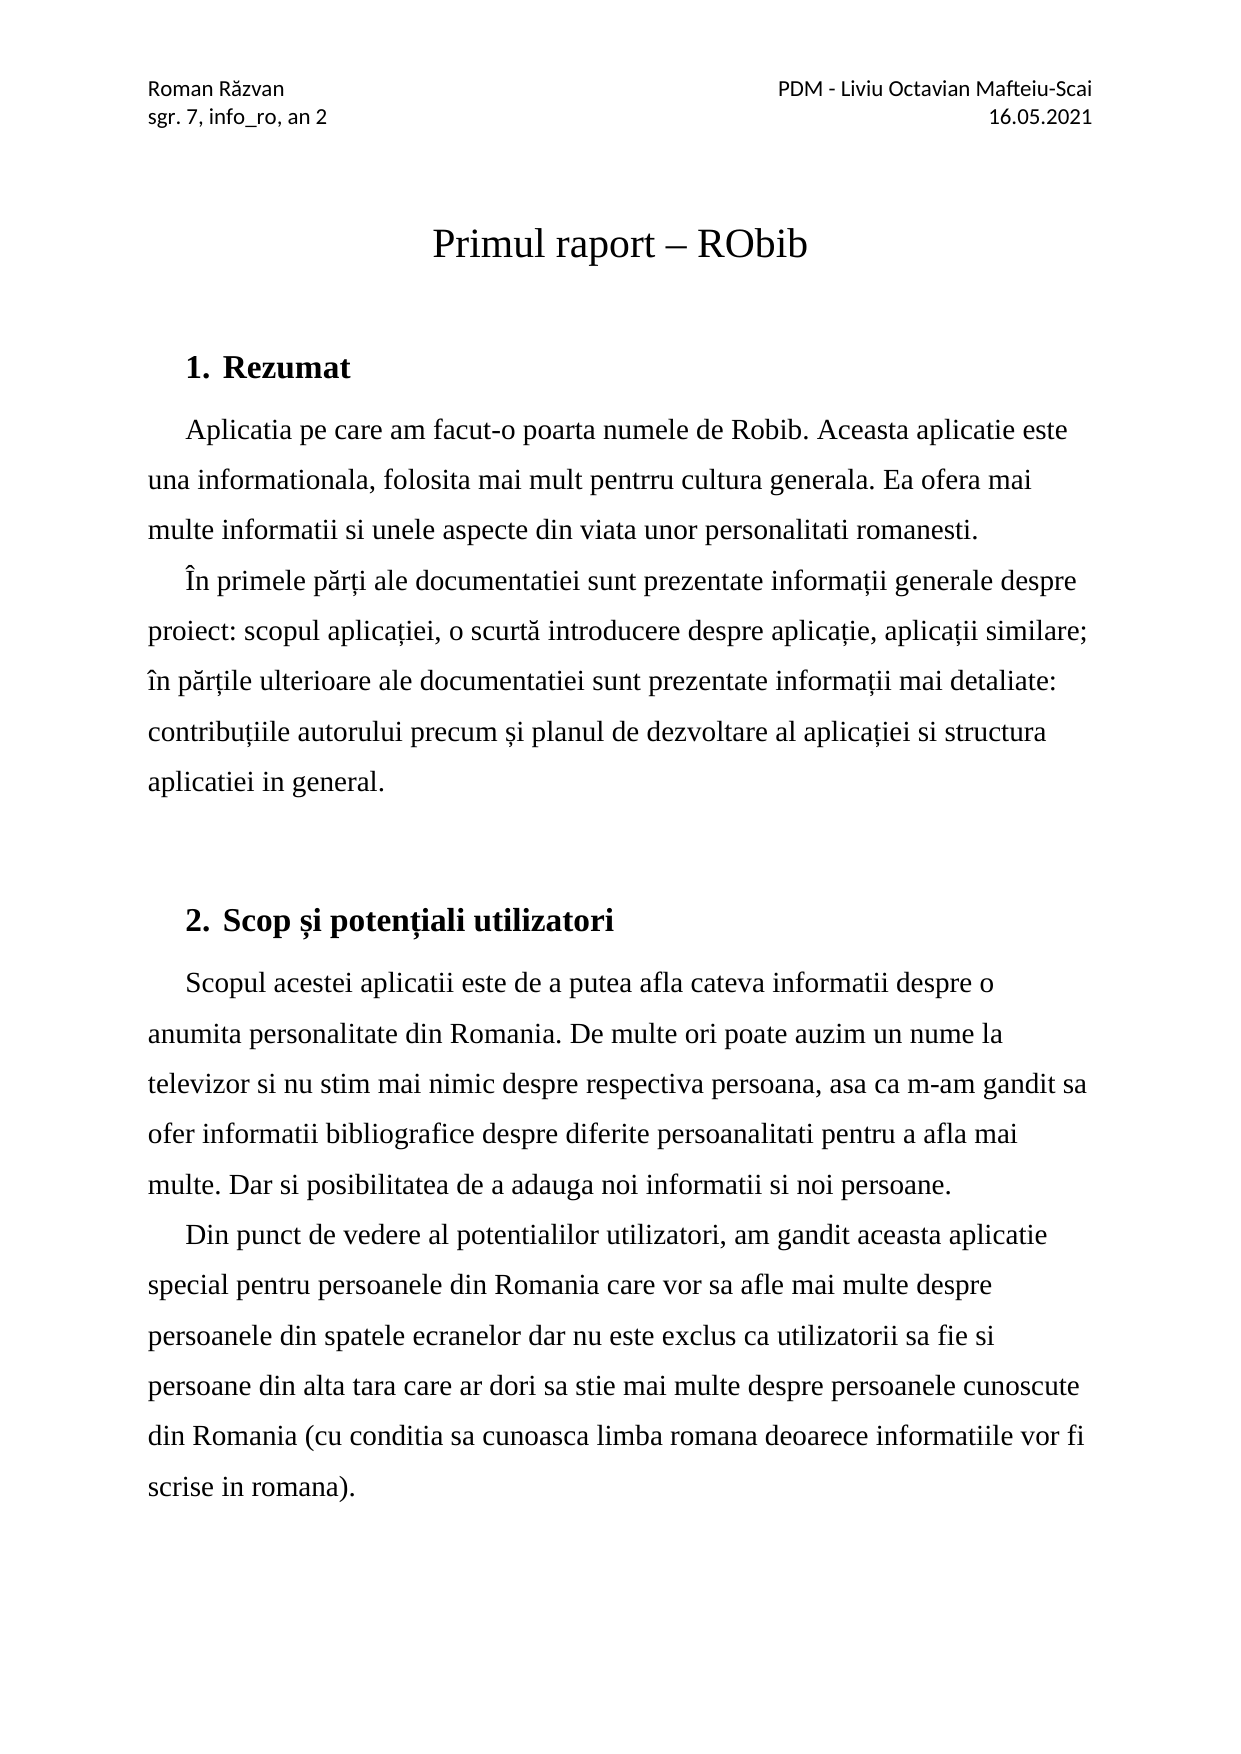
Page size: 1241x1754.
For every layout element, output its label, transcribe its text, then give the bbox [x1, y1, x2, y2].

list Scop și potențiali utilizatori [185, 901, 1093, 939]
text Scopul acestei aplicatii este de a putea afla cateva informatii despre o anumita personalitate din Romania. De multe ori poate auzim un nume la televizor si nu stim mai nimic despre respectiva persoana, asa ca m-am gandit sa ofer informatii bibliografice despre diferite persoanalitati pentru a afla mai multe. Dar si posibilitatea de a adauga noi informatii si noi persoane. [148, 966, 1093, 1200]
list Rezumat [185, 347, 1093, 385]
text Aplicatia pe care am facut-o poarta numele de Robib. Aceasta aplicatie este una informationala, folosita mai mult pentrru cultura generala. Ea ofera mai multe informatii si unele aspecte din viata unor personalitati romanesti. [148, 412, 1093, 546]
text Primul raport – RObib [148, 218, 1093, 266]
text În primele părți ale documentatiei sunt prezentate informații generale despre proiect: scopul aplicației, o scurtă introducere despre aplicație, aplicații similare; în părțile ulterioare ale documentatiei sunt prezentate informații mai detaliate: contribuțiile autorului precum și planul de dezvoltare al aplicației si structura aplicatiei in general. [148, 563, 1093, 798]
text Din punct de vedere al potentialilor utilizatori, am gandit aceasta aplicatie special pentru persoanele din Romania care vor sa afle mai multe despre persoanele din spatele ecranelor dar nu este exclus ca utilizatorii sa fie si persoane din alta tara care ar dori sa stie mai multe despre persoanele cunoscute din Romania (cu conditia sa cunoasca limba romana deoarece informatiile vor fi scrise in romana). [148, 1217, 1093, 1502]
